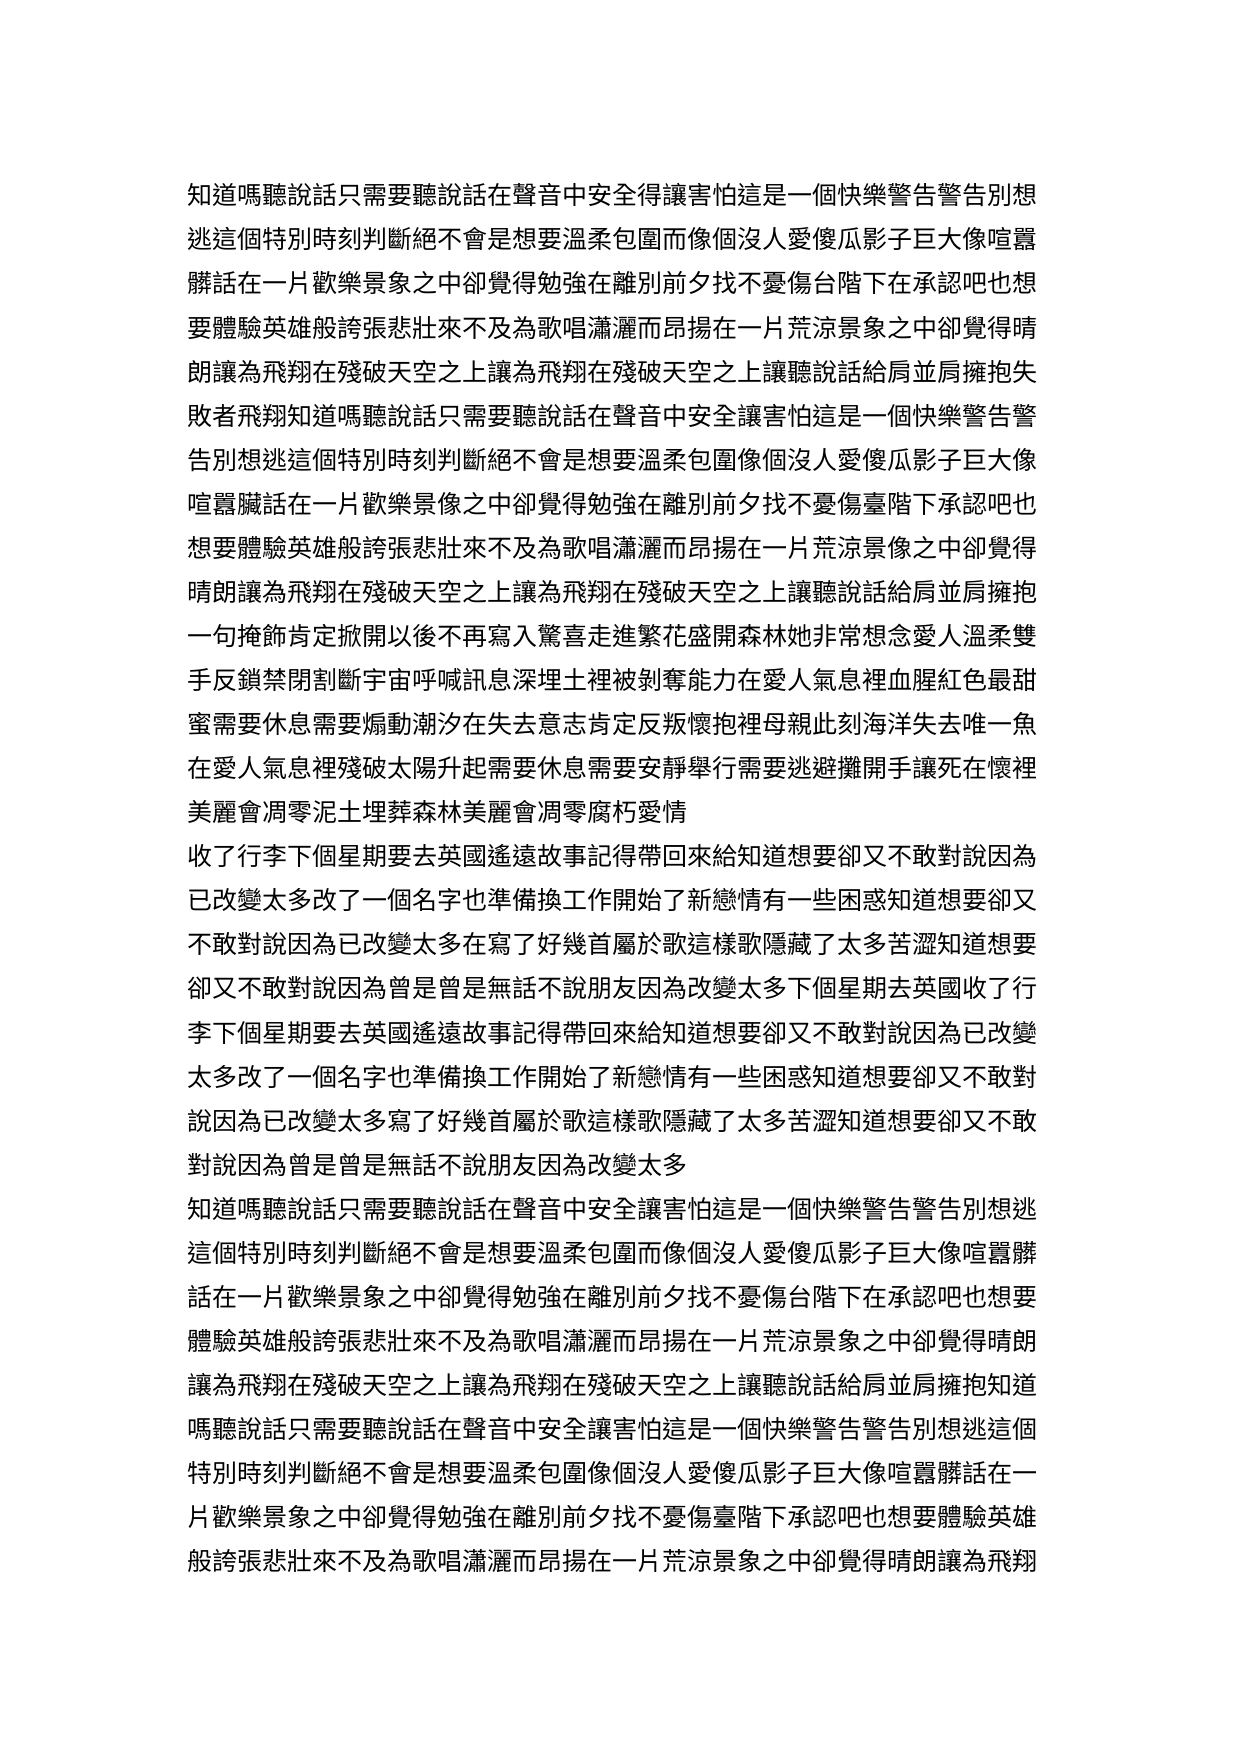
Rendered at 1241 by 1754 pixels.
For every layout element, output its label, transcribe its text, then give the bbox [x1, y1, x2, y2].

text 收了行李下個星期要去英國遙遠故事記得帶回來給知道想要卻又不敢對說因為已改變太多改了一個名字也準備換工作開始了新戀情有一些困惑知道想要卻又不敢對說因為已改變太多在寫了好幾首屬於歌這樣歌隱藏了太多苦澀知道想要卻又不敢對說因為曾是曾是無話不說朋友因為改變太多下個星期去英國收了行李下個星期要去英國遙遠故事記得帶回來給知道想要卻又不敢對說因為已改變太多改了一個名字也準備換工作開始了新戀情有一些困惑知道想要卻又不敢對說因為已改變太多寫了好幾首屬於歌這樣歌隱藏了太多苦澀知道想要卻又不敢對說因為曾是曾是無話不說朋友因為改變太多 [187, 833, 1053, 1185]
text 知道嗎聽說話只需要聽說話在聲音中安全得讓害怕這是一個快樂警告警告別想逃這個特別時刻判斷絕不會是想要溫柔包圍而像個沒人愛傻瓜影子巨大像喧囂髒話在一片歡樂景象之中卻覺得勉強在離別前夕找不憂傷台階下在承認吧也想要體驗英雄般誇張悲壯來不及為歌唱瀟灑而昂揚在一片荒涼景象之中卻覺得晴朗讓為飛翔在殘破天空之上讓為飛翔在殘破天空之上讓聽說話給肩並肩擁抱失敗者飛翔知道嗎聽說話只需要聽說話在聲音中安全讓害怕這是一個快樂警告警告別想逃這個特別時刻判斷絕不會是想要溫柔包圍像個沒人愛傻瓜影子巨大像喧囂臟話在一片歡樂景像之中卻覺得勉強在離別前夕找不憂傷臺階下承認吧也想要體驗英雄般誇張悲壯來不及為歌唱瀟灑而昂揚在一片荒涼景像之中卻覺得晴朗讓為飛翔在殘破天空之上讓為飛翔在殘破天空之上讓聽說話給肩並肩擁抱 [187, 172, 1053, 613]
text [187, 1185, 1053, 1582]
text 一句掩飾肯定掀開以後不再寫入驚喜走進繁花盛開森林她非常想念愛人溫柔雙手反鎖禁閉割斷宇宙呼喊訊息深埋土裡被剝奪能力在愛人氣息裡血腥紅色最甜蜜需要休息需要煽動潮汐在失去意志肯定反叛懷抱裡母親此刻海洋失去唯一魚在愛人氣息裡殘破太陽升起需要休息需要安靜舉行需要逃避攤開手讓死在懷裡美麗會凋零泥土埋葬森林美麗會凋零腐朽愛情 [187, 613, 1053, 833]
